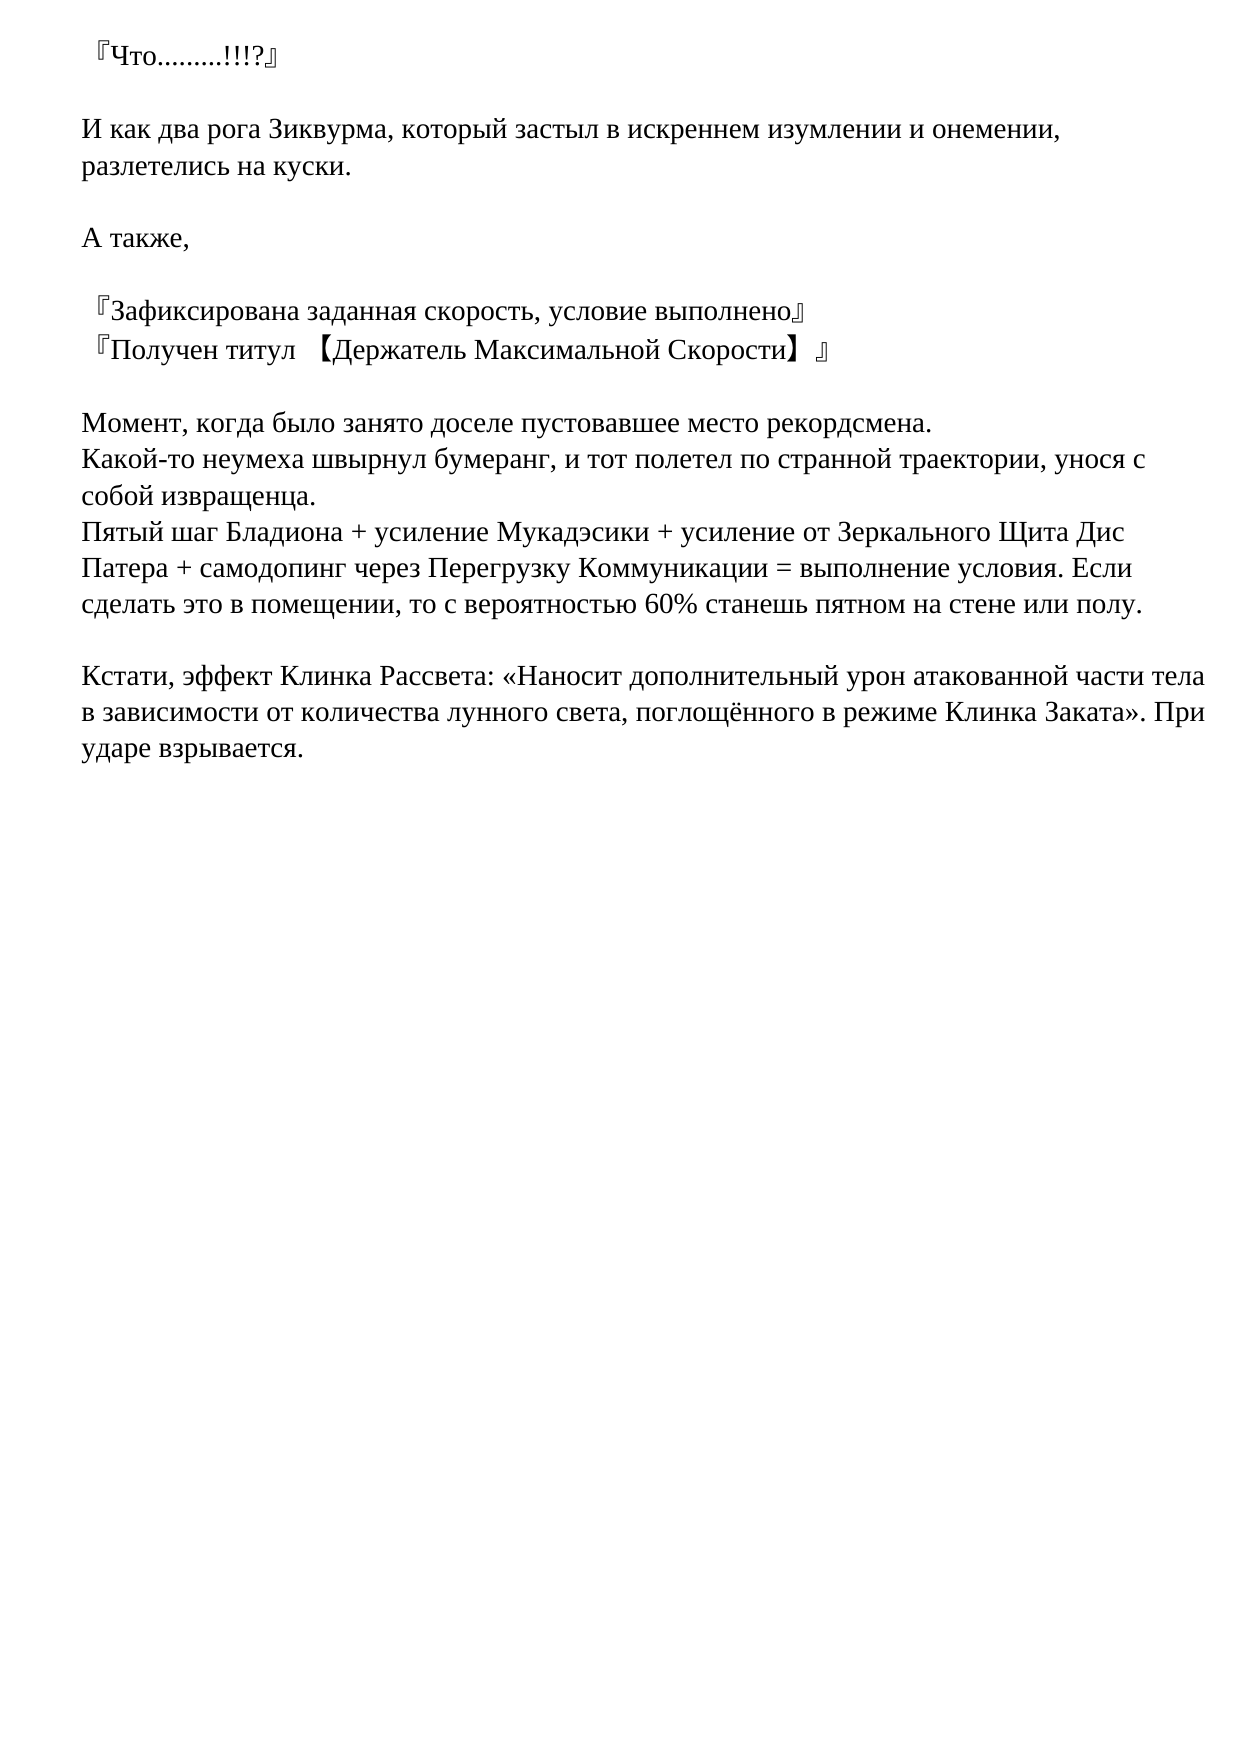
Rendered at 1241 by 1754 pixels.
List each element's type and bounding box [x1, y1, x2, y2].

text [81, 37, 1215, 836]
